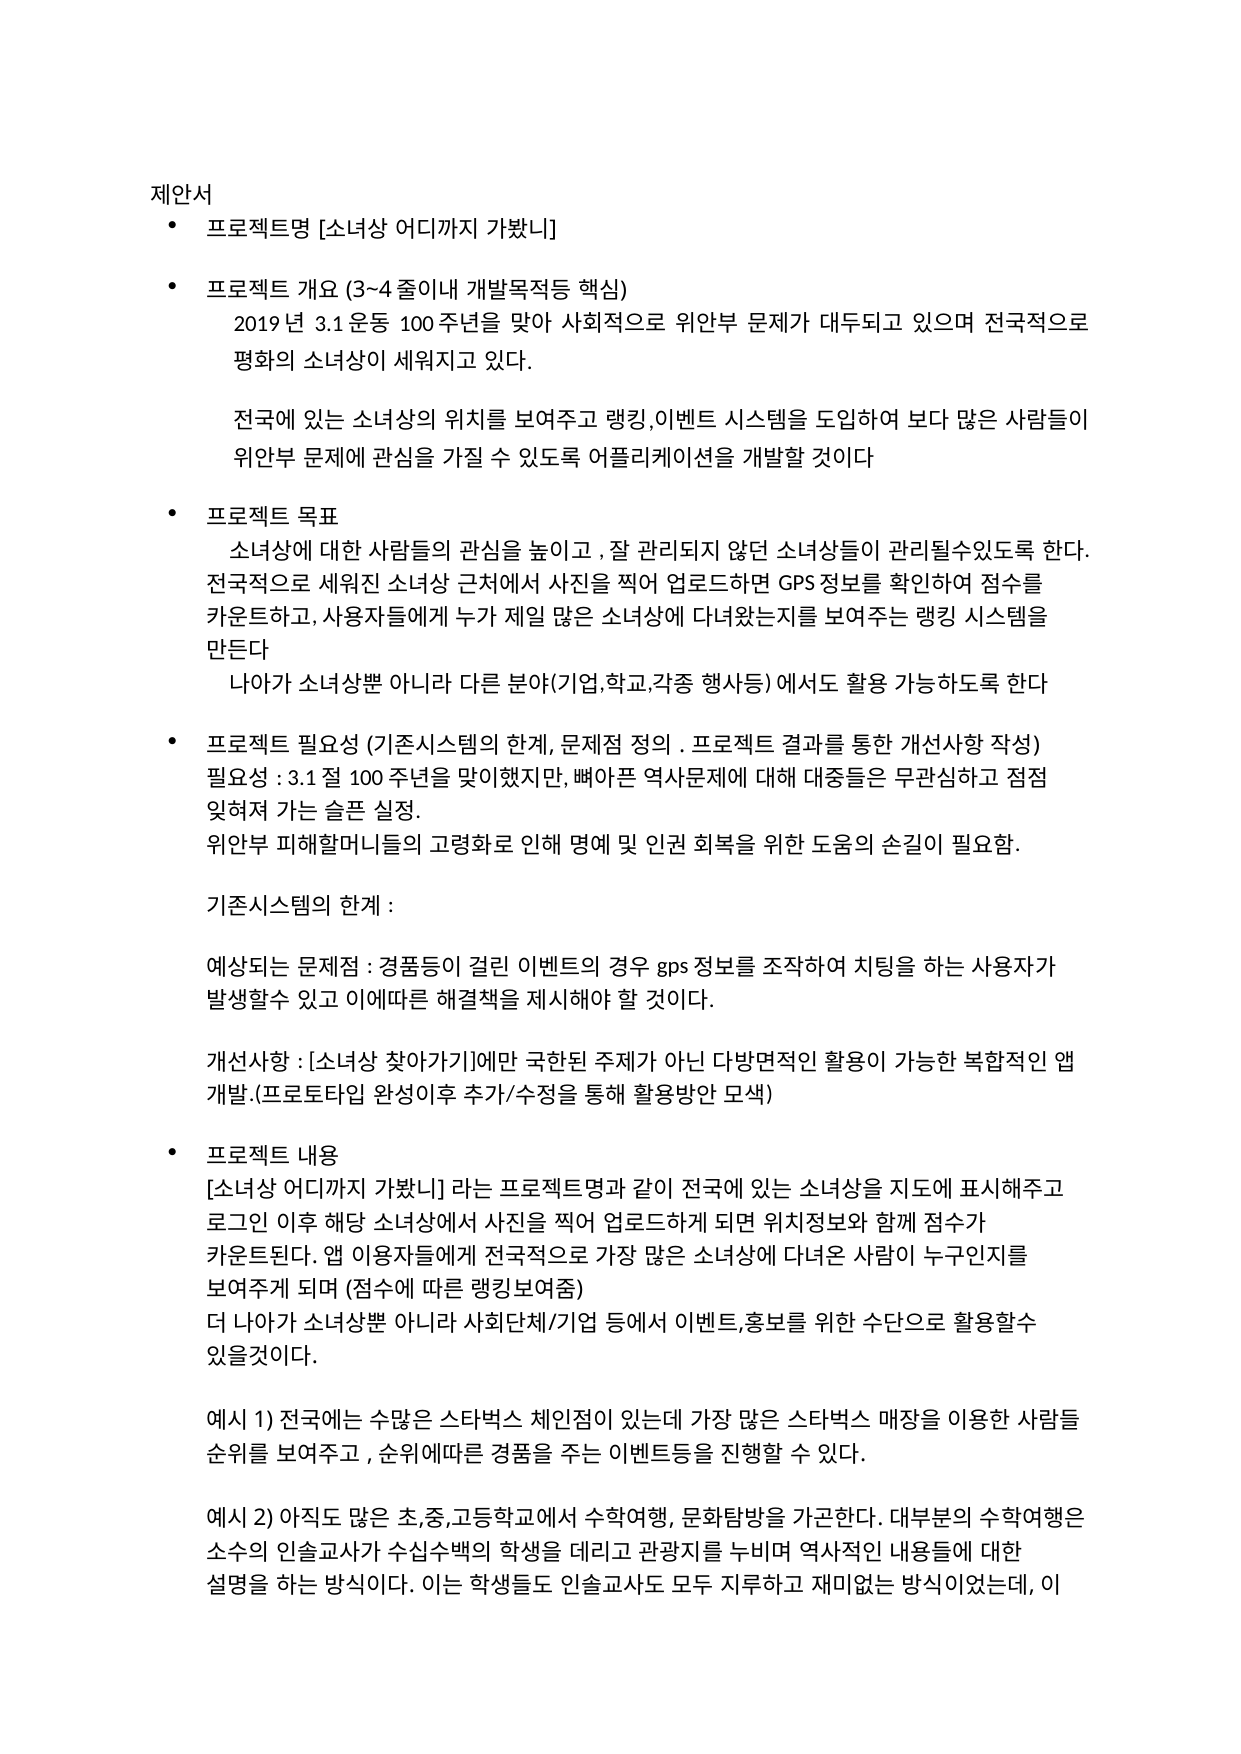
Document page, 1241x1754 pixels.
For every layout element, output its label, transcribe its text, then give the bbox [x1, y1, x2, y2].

text 나아가 소녀상뿐 아니라 다른 분야(기업,학교,각종 행사등) 에서도 활용 가능하도록 한다 [206, 665, 1090, 699]
list 프로젝트 내용 [169, 1138, 1090, 1171]
text [소녀상 어디까지 가봤니] 라는 프로젝트명과 같이 전국에 있는 소녀상을 지도에 표시해주고 로그인 이후 해당 소녀상에서 사진을 찍어 업로드하게 되면 위치정보와 함께 점수가 카운트된다. 앱 이용자들에게 전국적으로 가장 많은 소녀상에 다녀온 사람이 누구인지를 보여주게 되며 (점수에 따른 랭킹보여줌) [206, 1171, 1090, 1304]
text 위안부 피해할머니들의 고령화로 인해 명예 및 인권 회복을 위한 도움의 손길이 필요함. [206, 826, 1090, 860]
list 프로젝트 개요 (3~4줄이내 개발목적등 핵심) [169, 272, 1090, 305]
list 프로젝트명 [소녀상 어디까지 가봤니] [169, 210, 1090, 244]
list 2019년 3.1운동 100주년을 맞아 사회적으로 위안부 문제가 대두되고 있으며 전국적으로 평화의 소녀상이 세워지고 있다. [233, 305, 1090, 376]
text 개선사항 : [소녀상 찾아가기]에만 국한된 주제가 아닌 다방면적인 활용이 가능한 복합적인 앱 개발.(프로토타입 완성이후 추가/수정을 통해 활용방안 모색) [206, 1043, 1090, 1110]
text 기존시스템의 한계 : [206, 888, 1090, 921]
list 프로젝트 필요성 (기존시스템의 한계, 문제점 정의 . 프로젝트 결과를 통한 개선사항 작성) [169, 727, 1090, 760]
list 전국에 있는 소녀상의 위치를 보여주고 랭킹,이벤트 시스템을 도입하여 보다 많은 사람들이 위안부 문제에 관심을 가질 수 있도록 어플리케이션을 개발할 것이다 [233, 402, 1090, 473]
text 소녀상에 대한 사람들의 관심을 높이고 , 잘 관리되지 않던 소녀상들이 관리될수있도록 한다. 전국적으로 세워진 소녀상 근처에서 사진을 찍어 업로드하면 GPS정보를 확인하여 점수를 카운트하고, 사용자들에게 누가 제일 많은 소녀상에 다녀왔는지를 보여주는 랭킹 시스템을 만든다 [206, 532, 1090, 665]
text 제안서 [150, 177, 1090, 210]
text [206, 1500, 1090, 1600]
text 예시1) 전국에는 수많은 스타벅스 체인점이 있는데 가장 많은 스타벅스 매장을 이용한 사람들 순위를 보여주고 , 순위에따른 경품을 주는 이벤트등을 진행할 수 있다. [206, 1402, 1090, 1469]
list 프로젝트 목표 [169, 499, 1090, 532]
text 필요성 : 3.1절 100주년을 맞이했지만, 뼈아픈 역사문제에 대해 대중들은 무관심하고 점점 잊혀져 가는 슬픈 실정. [206, 760, 1090, 826]
text 더 나아가 소녀상뿐 아니라 사회단체/기업 등에서 이벤트,홍보를 위한 수단으로 활용할수 있을것이다. [206, 1304, 1090, 1371]
text 예상되는 문제점 : 경품등이 걸린 이벤트의 경우 gps정보를 조작하여 치팅을 하는 사용자가 발생할수 있고 이에따른 해결책을 제시해야 할 것이다. [206, 949, 1090, 1015]
